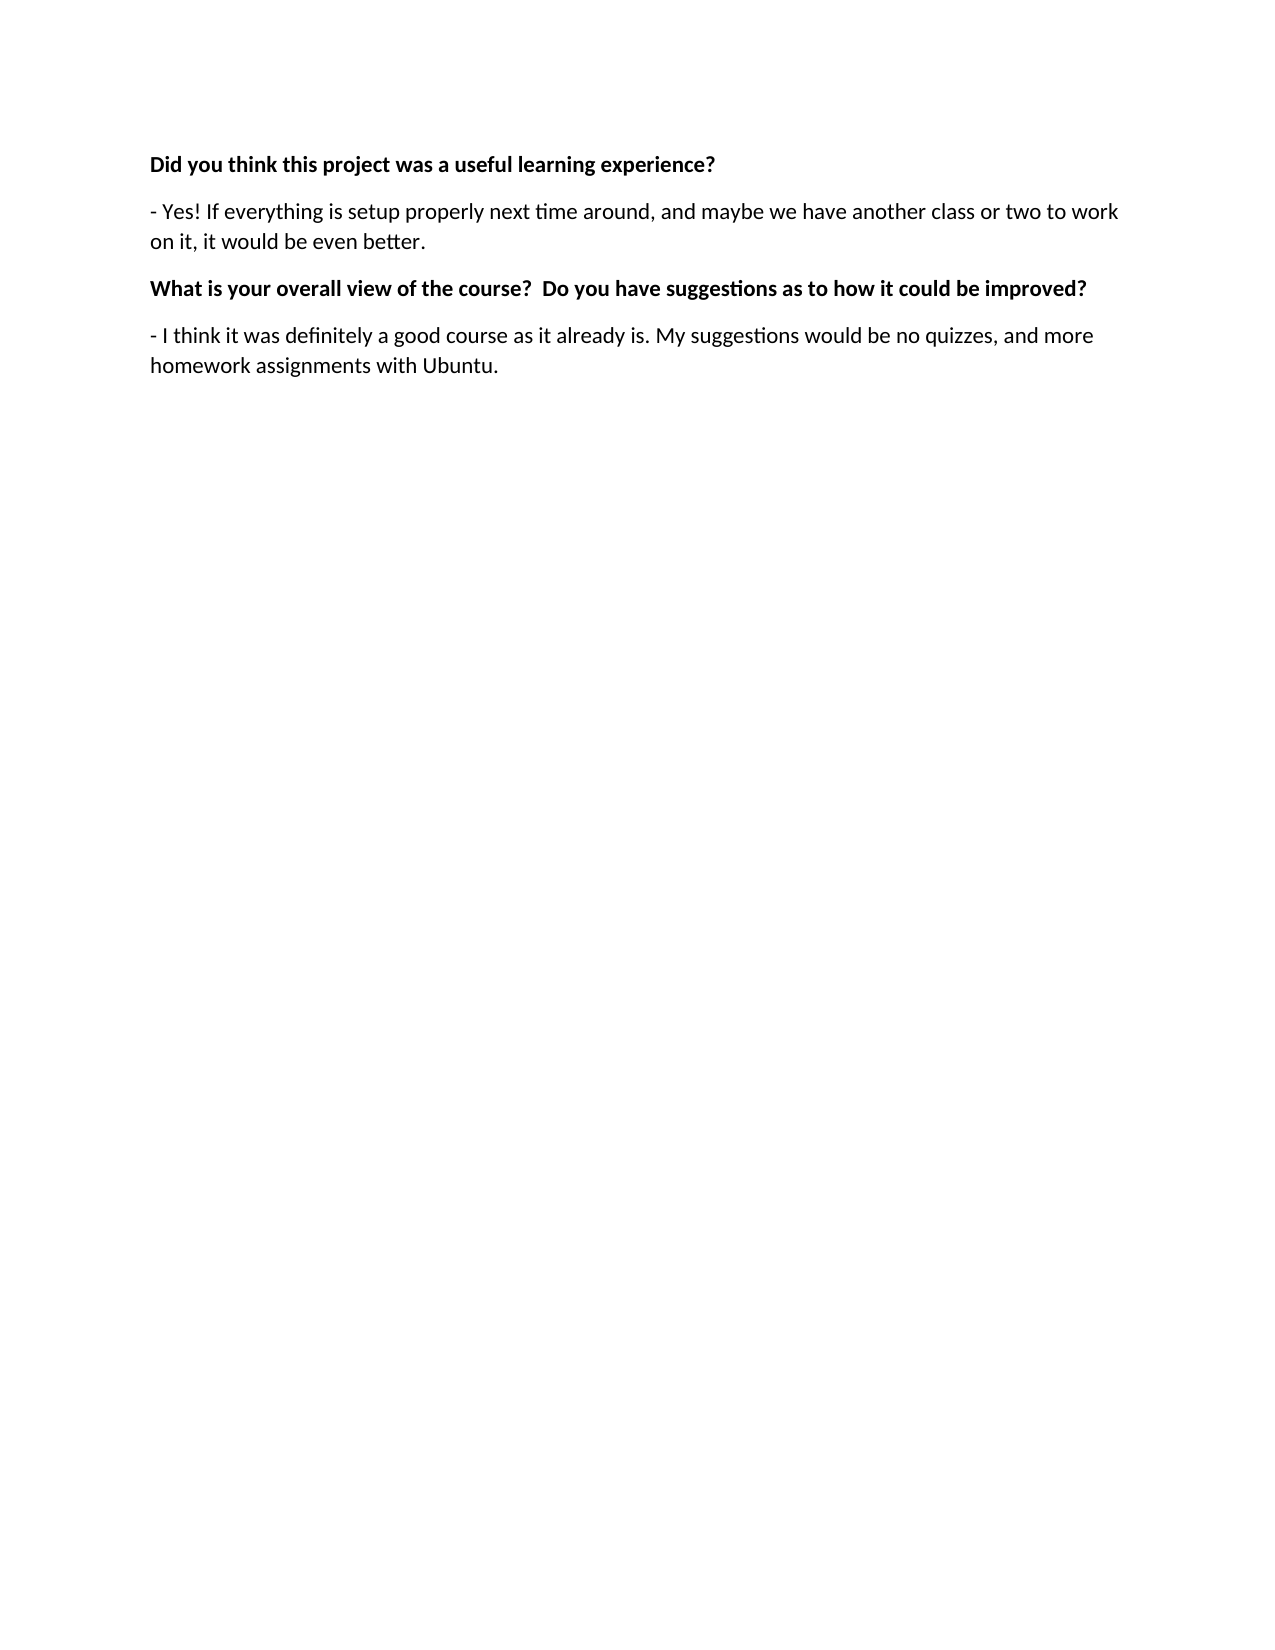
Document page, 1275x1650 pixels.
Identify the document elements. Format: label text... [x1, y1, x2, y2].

text - Yes! If everything is setup properly next time around, and maybe we have another class or two to work on it, it would be even better. [150, 197, 1125, 255]
text What is your overall view of the course? Do you have suggestions as to how it could be improved? [150, 274, 1125, 302]
text - I think it was definitely a good course as it already is. My suggestions would be no quizzes, and more homework assignments with Ubuntu. [150, 321, 1125, 379]
text Did you think this project was a useful learning experience? [150, 150, 1125, 178]
